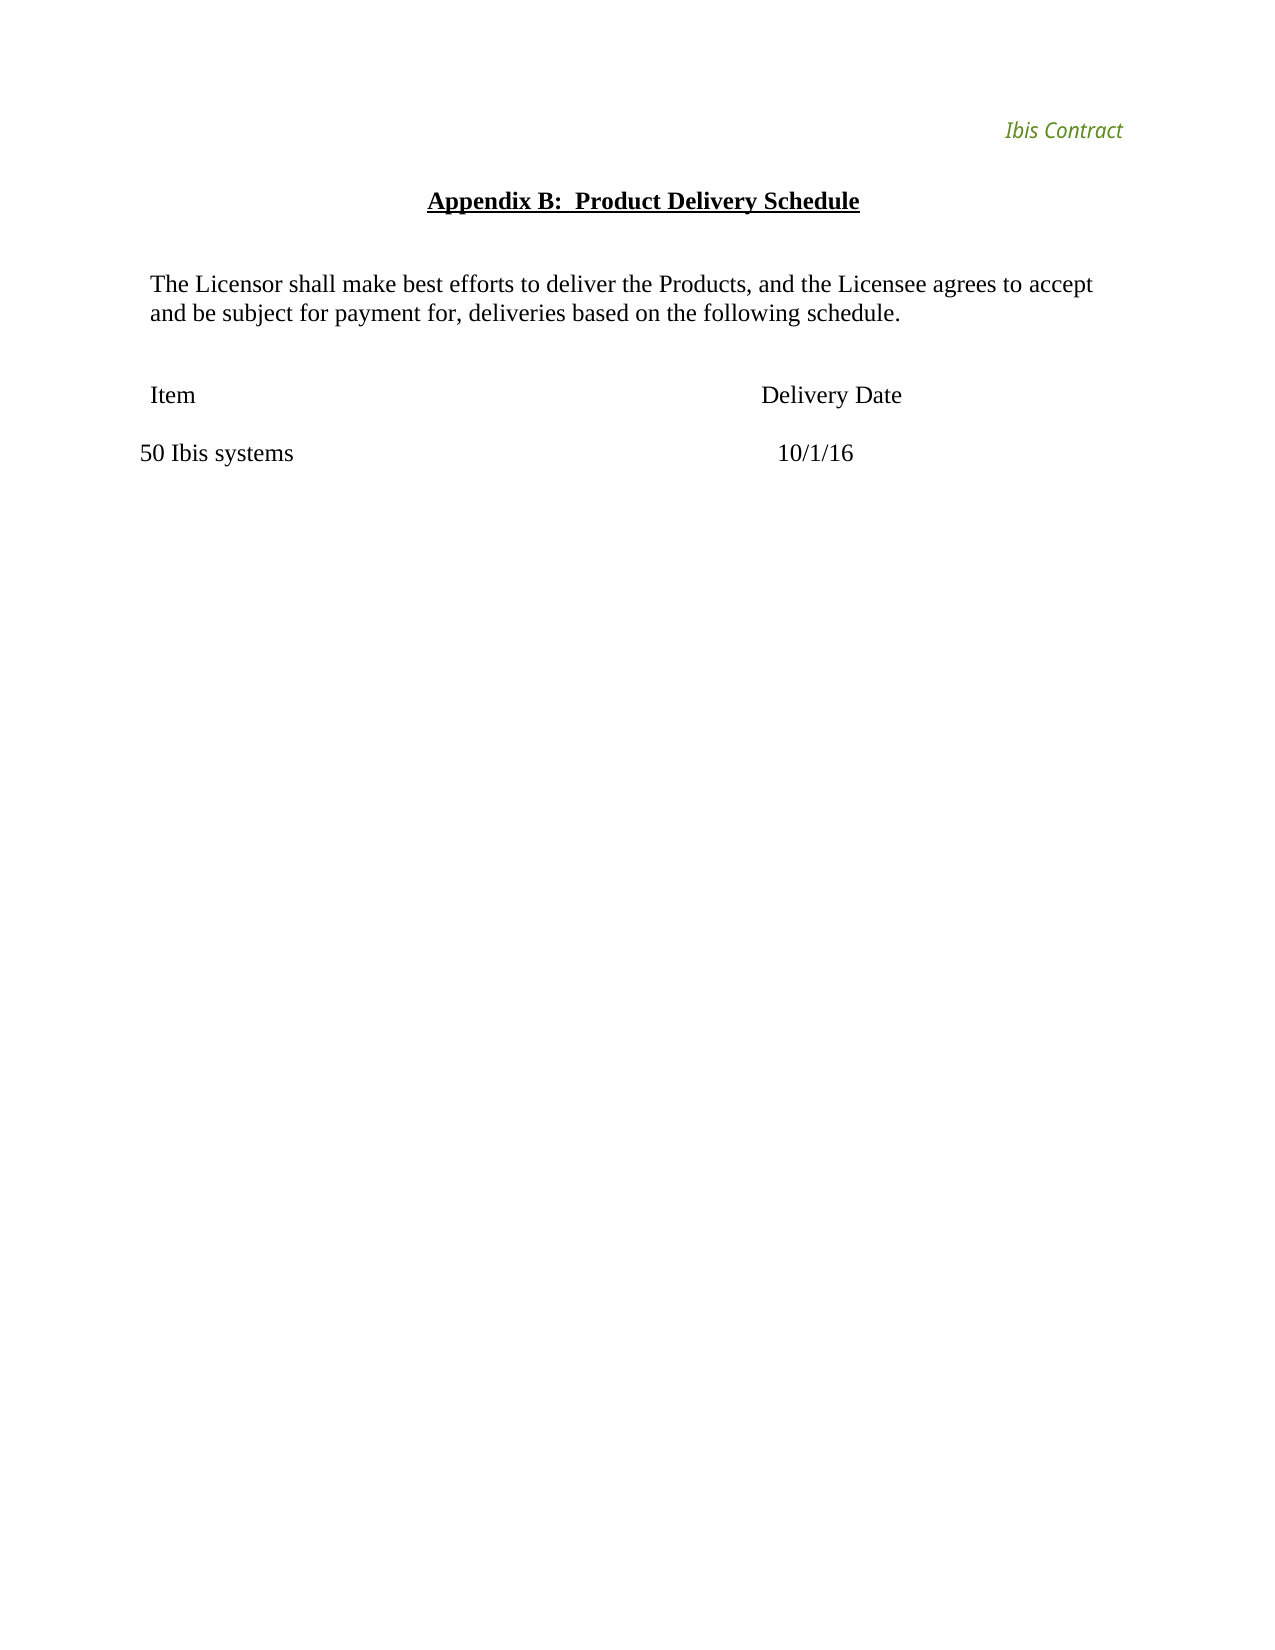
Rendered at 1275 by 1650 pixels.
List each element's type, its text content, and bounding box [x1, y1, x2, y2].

text The Licensor shall make best efforts to deliver the Products, and the Licensee agrees to accept and be subject for payment for, deliveries based on the following schedule. [150, 269, 1093, 326]
text Item Delivery Date [150, 380, 1122, 409]
text 50 Ibis systems 10/1/16 [139, 438, 953, 495]
text Appendix B: Product Delivery Schedule [261, 186, 1026, 215]
